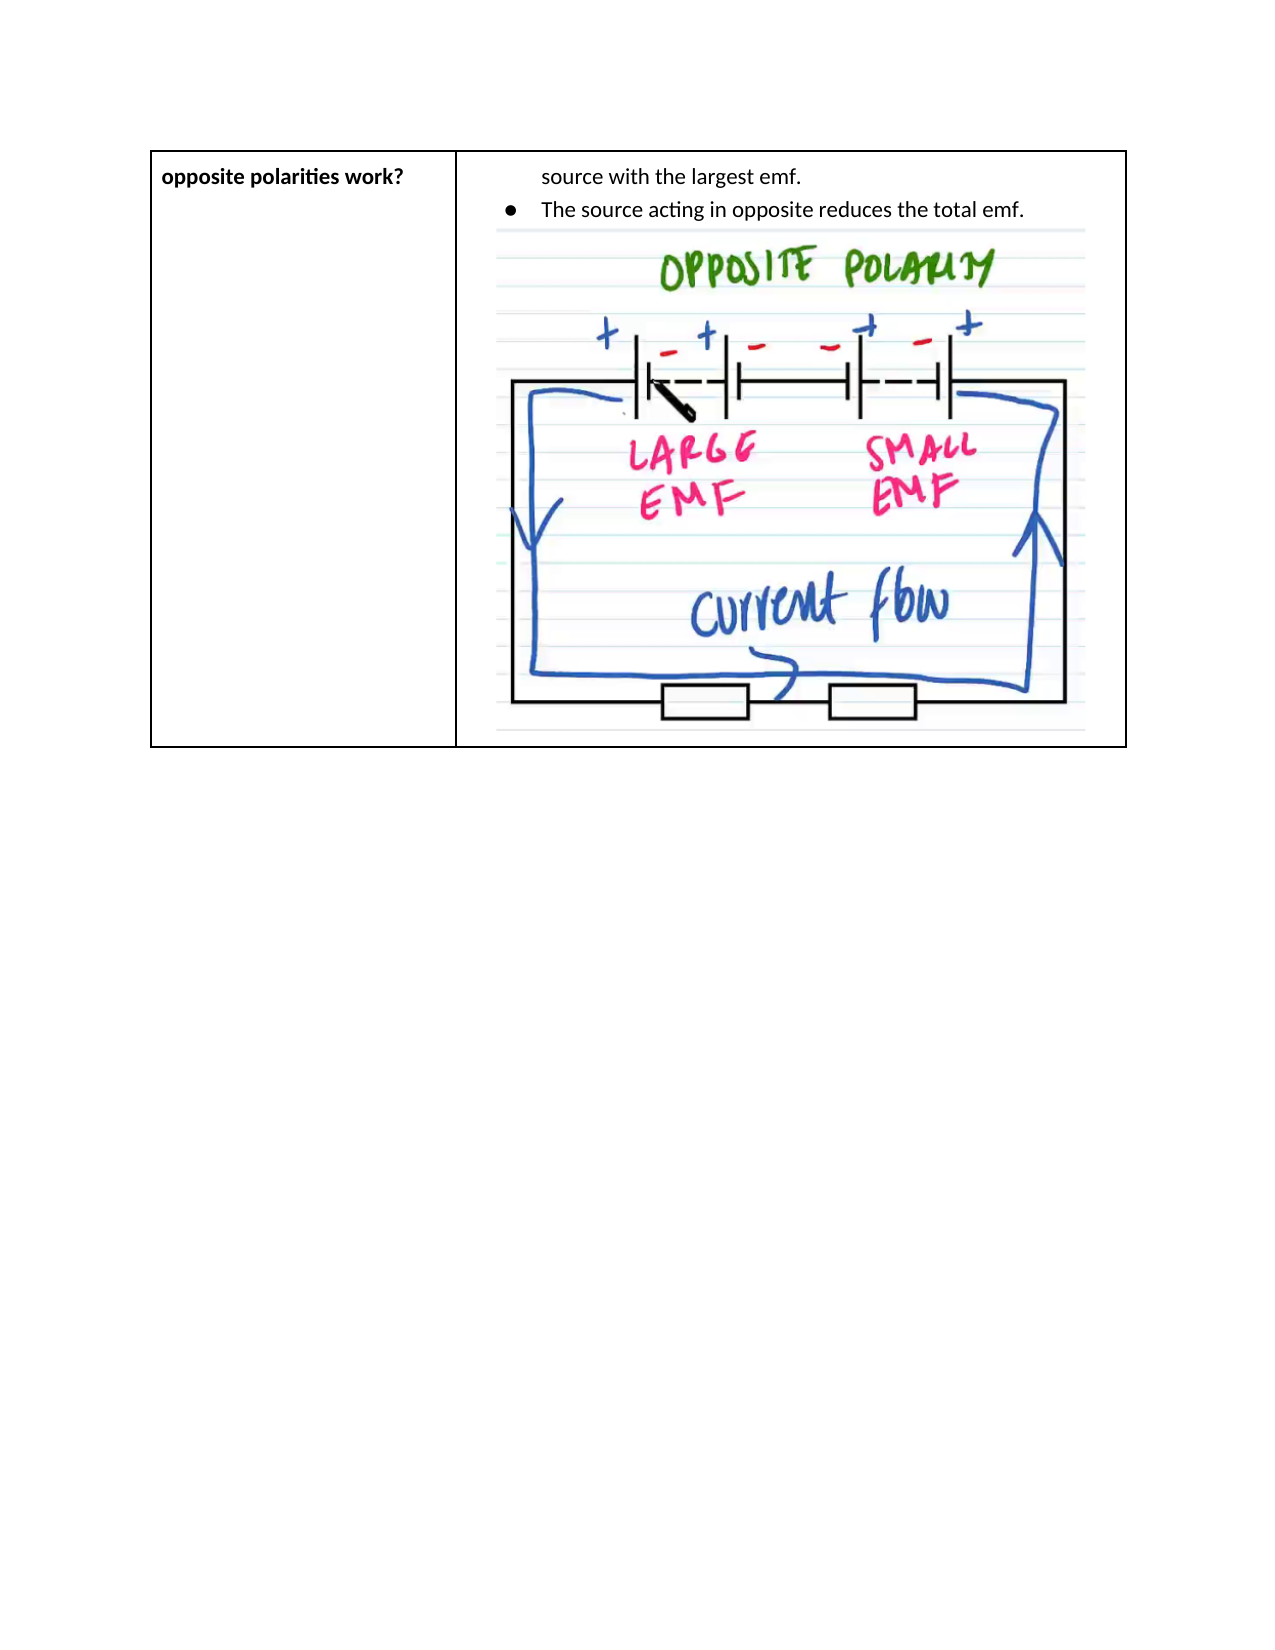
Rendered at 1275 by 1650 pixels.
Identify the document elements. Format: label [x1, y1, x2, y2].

table_cell [457, 152, 1125, 746]
picture [496, 226, 1086, 732]
table_cell [152, 152, 455, 746]
